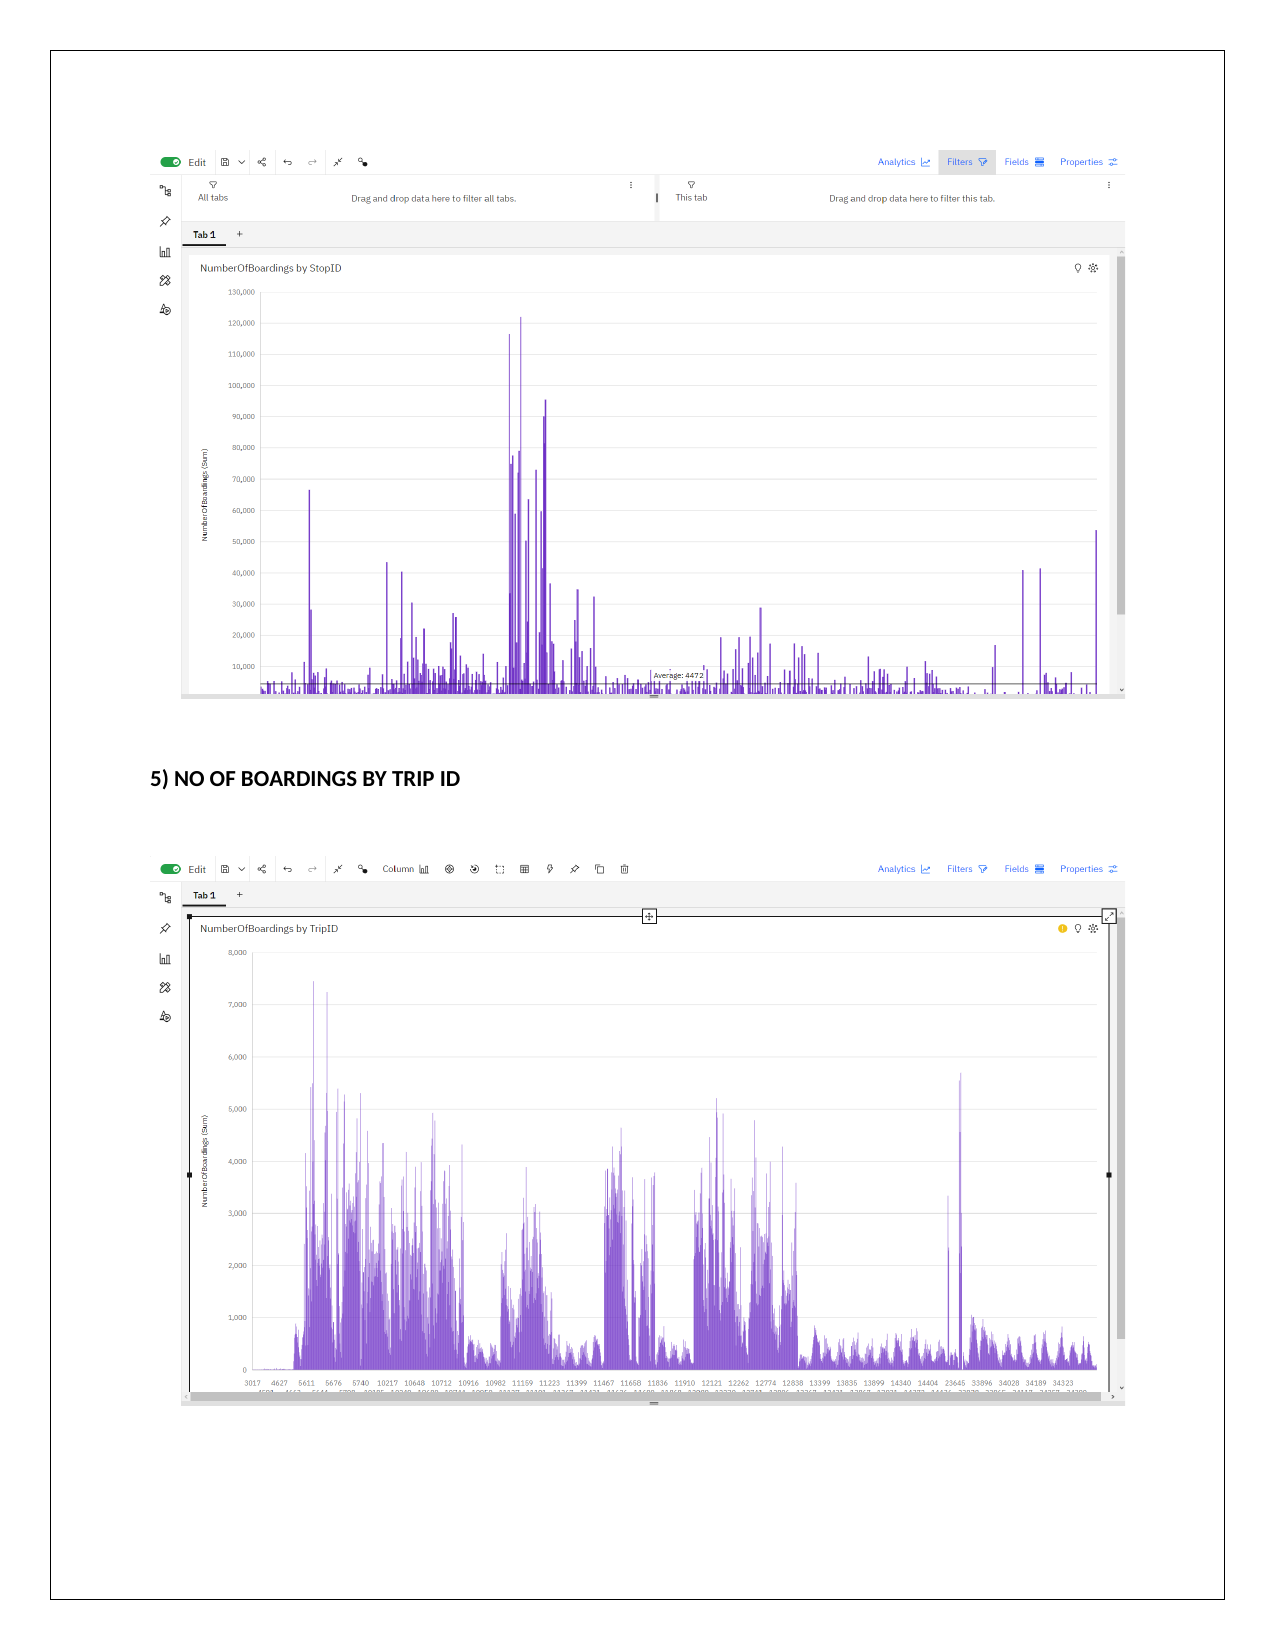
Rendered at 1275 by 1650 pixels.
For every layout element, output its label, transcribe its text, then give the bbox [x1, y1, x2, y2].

picture [150, 150, 1125, 699]
picture [150, 856, 1125, 1406]
text 5) NO OF BOARDINGS BY TRIP ID [150, 764, 1125, 792]
